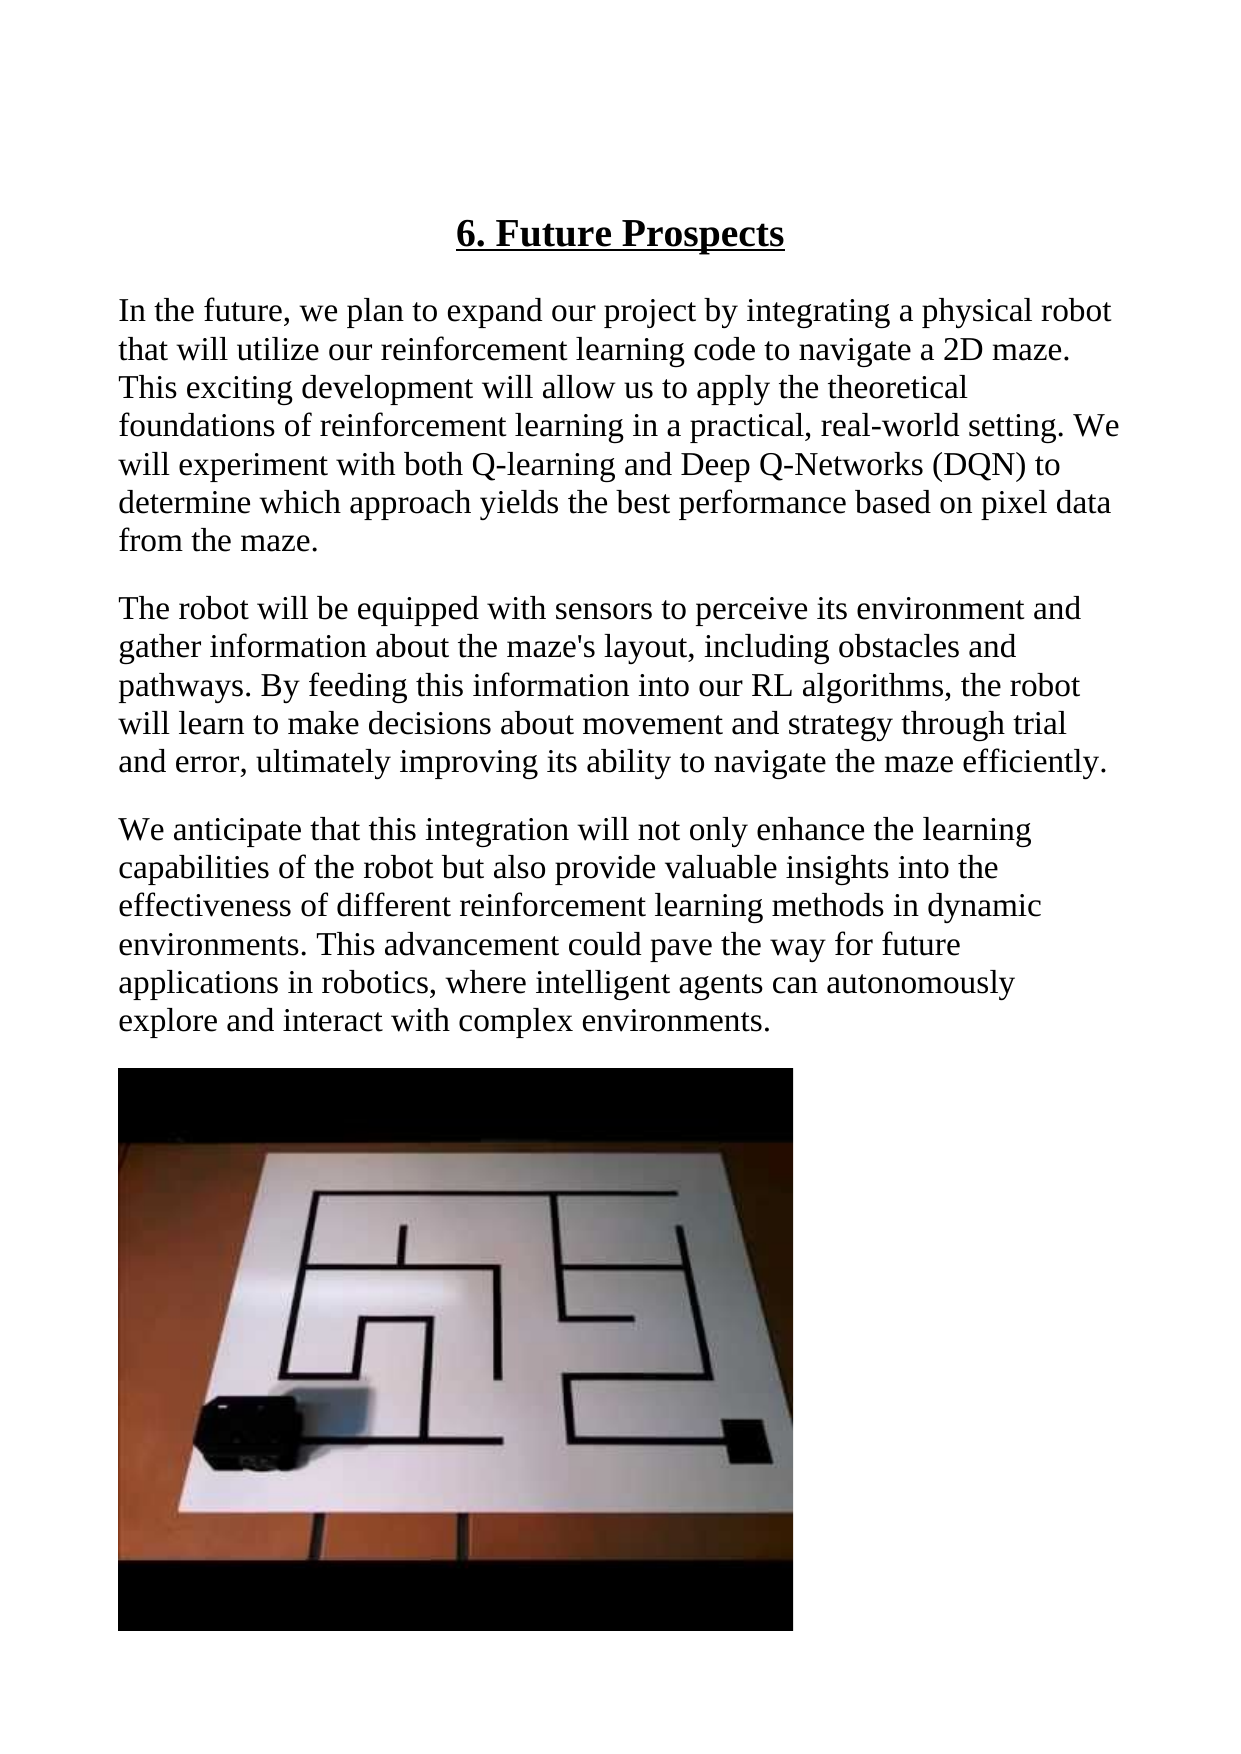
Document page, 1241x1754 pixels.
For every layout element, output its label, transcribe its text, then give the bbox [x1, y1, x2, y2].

text 6. Future Prospects [118, 209, 1122, 255]
text We anticipate that this integration will not only enhance the learning capabilities of the robot but also provide valuable insights into the effectiveness of different reinforcement learning methods in dynamic environments. This advancement could pave the way for future applications in robotics, where intelligent agents can autonomously explore and interact with complex environments. [118, 809, 1122, 1039]
text The robot will be equipped with sensors to perceive its environment and gather information about the maze's layout, including obstacles and pathways. By feeding this information into our RL algorithms, the robot will learn to make decisions about movement and strategy through trial and error, ultimately improving its ability to navigate the maze efficiently. [118, 588, 1122, 780]
picture [118, 1068, 794, 1631]
text In the future, we plan to expand our project by integrating a physical robot that will utilize our reinforcement learning code to navigate a 2D maze. This exciting development will allow us to apply the theoretical foundations of reinforcement learning in a practical, real-world setting. We will experiment with both Q-learning and Deep Q-Networks (DQN) to determine which approach yields the best performance based on pixel data from the maze. [118, 291, 1122, 559]
